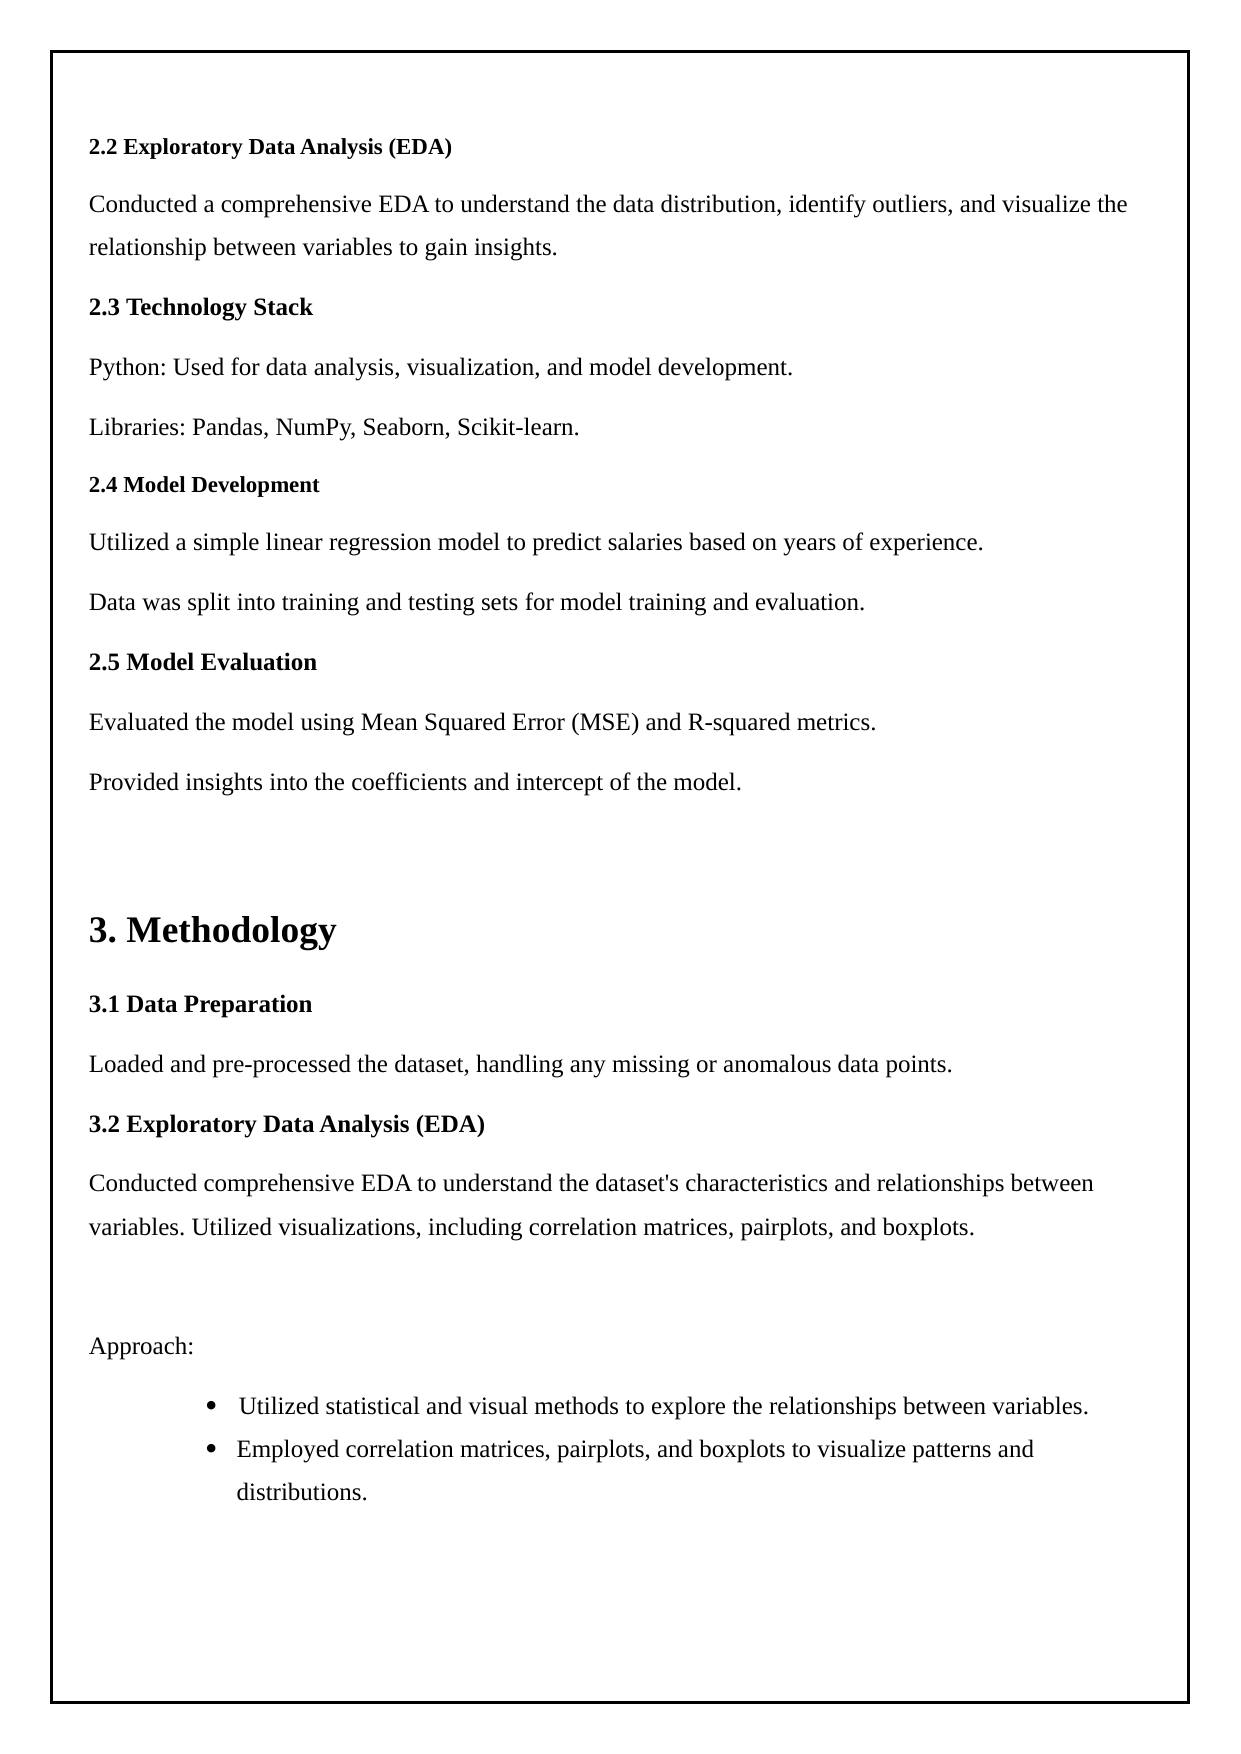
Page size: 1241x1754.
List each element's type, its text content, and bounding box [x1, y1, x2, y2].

list Utilized statistical and visual methods to explore the relationships between variables. [207, 1391, 1152, 1420]
text 3.2 Exploratory Data Analysis (EDA) [89, 1109, 1152, 1137]
text Libraries: Pandas, NumPy, Seaborn, Scikit-learn. [89, 412, 1152, 440]
text Conducted a comprehensive EDA to understand the data distribution, identify outliers, and visualize the relationship between variables to gain insights. [89, 189, 1152, 261]
text 2.5 Model Evaluation [89, 647, 1152, 676]
text 2.2 Exploratory Data Analysis (EDA) [89, 133, 1152, 159]
text Loaded and pre-processed the dataset, handling any missing or anomalous data points. [89, 1049, 1152, 1078]
text 2.4 Model Development [89, 471, 1152, 498]
text 3. Methodology [89, 908, 1152, 951]
text Data was split into training and testing sets for model training and evaluation. [89, 587, 1152, 616]
text Conducted comprehensive EDA to understand the dataset's characteristics and relationships between variables. Utilized visualizations, including correlation matrices, pairplots, and boxplots. [89, 1168, 1152, 1240]
text Evaluated the model using Mean Squared Error (MSE) and R-squared metrics. [89, 707, 1152, 736]
text Approach: [89, 1331, 1152, 1360]
text 3.1 Data Preparation [89, 989, 1152, 1018]
text Utilized a simple linear regression model to predict salaries based on years of experience. [89, 527, 1152, 556]
text Python: Used for data analysis, visualization, and model development. [89, 352, 1152, 381]
list Employed correlation matrices, pairplots, and boxplots to visualize patterns and distributions. [207, 1434, 1152, 1506]
text 2.3 Technology Stack [89, 292, 1152, 321]
text Provided insights into the coefficients and intercept of the model. [89, 767, 1152, 795]
